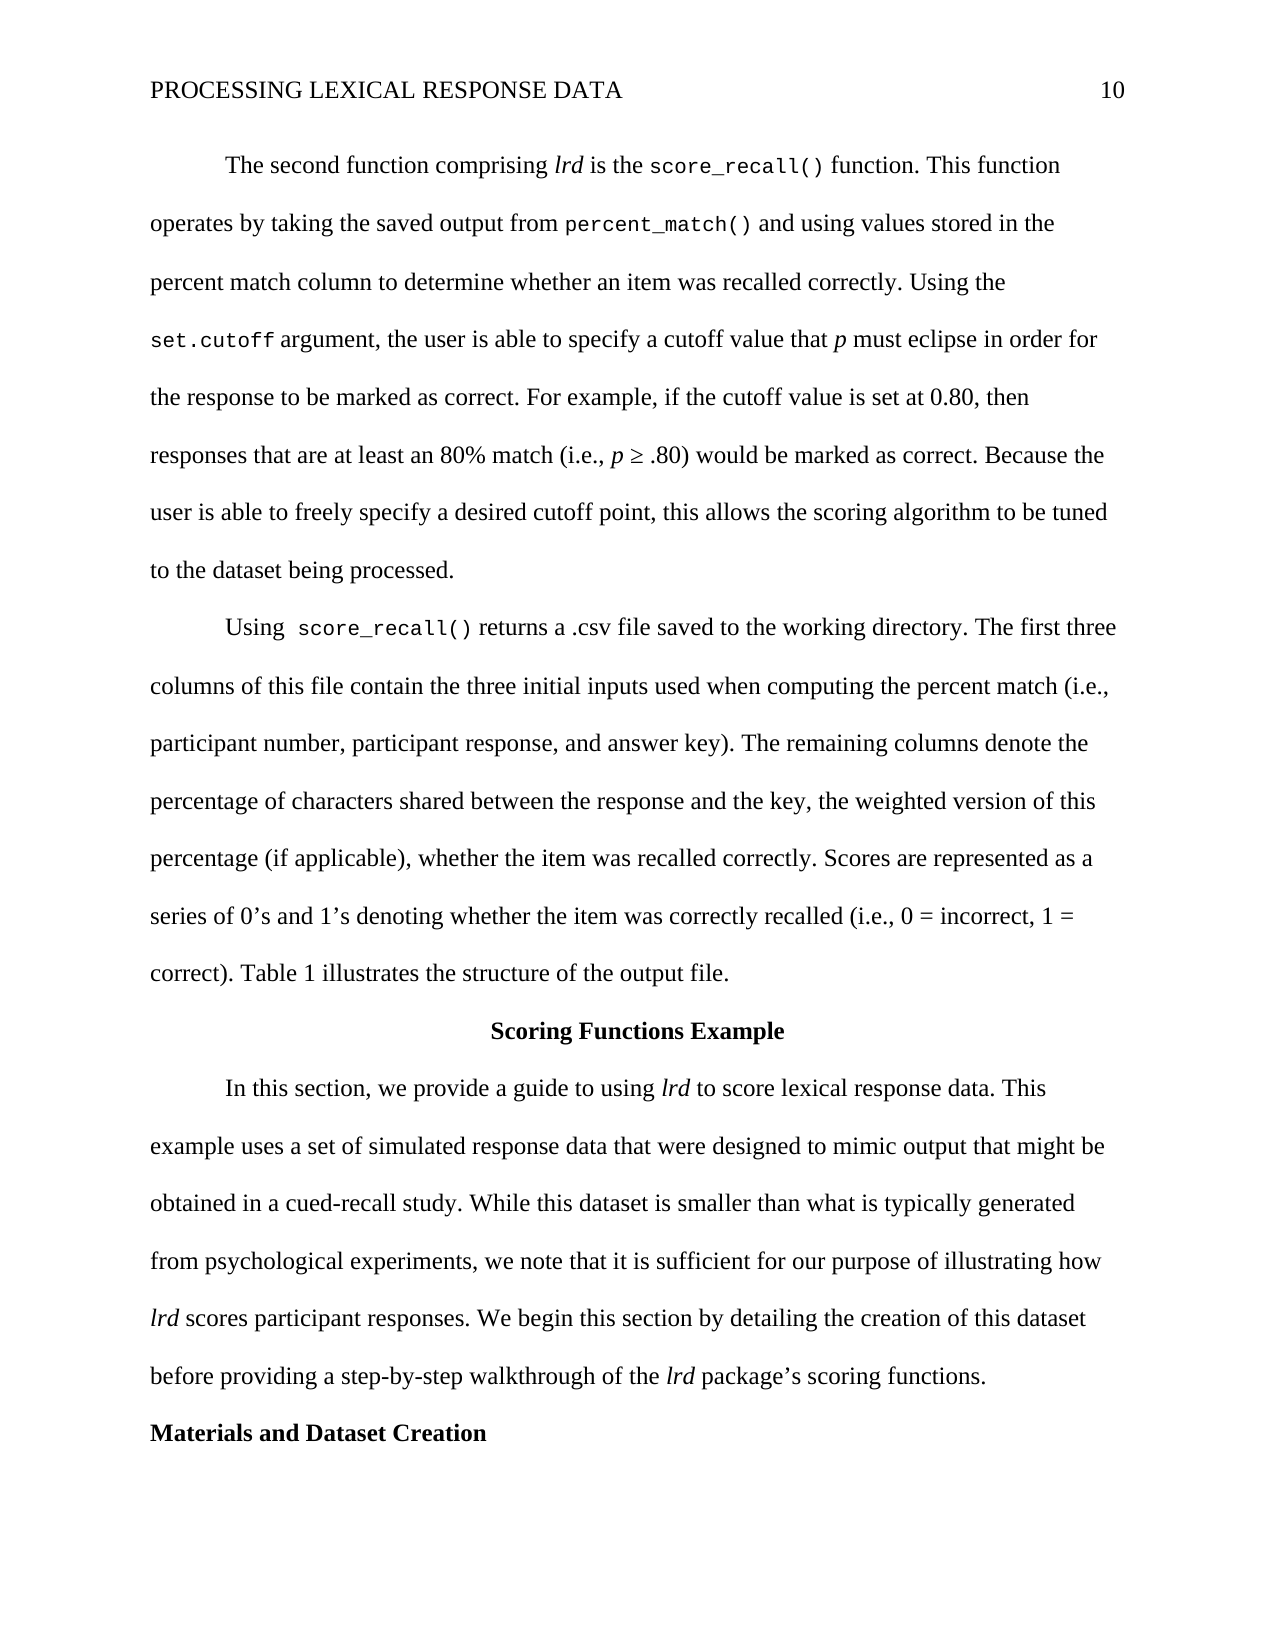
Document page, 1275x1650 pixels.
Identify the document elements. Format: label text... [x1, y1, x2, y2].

text Scoring Functions Example [150, 1016, 1125, 1044]
text Using score_recall() returns a .csv file saved to the working directory. The first three columns of this file contain the three initial inputs used when computing the percent match (i.e., participant number, participant response, and answer key). The remaining columns denote the percentage of characters shared between the response and the key, the weighted version of this percentage (if applicable), whether the item was recalled correctly. Scores are represented as a series of 0’s and 1’s denoting whether the item was correctly recalled (i.e., 0 = incorrect, 1 = correct). Table 1 illustrates the structure of the output file. [150, 612, 1125, 987]
text Materials and Dataset Creation [150, 1418, 1125, 1447]
text In this section, we provide a guide to using lrd to score lexical response data. This example uses a set of simulated response data that were designed to mimic output that might be obtained in a cued-recall study. While this dataset is smaller than what is typically generated from psychological experiments, we note that it is sufficient for our purpose of illustrating how lrd scores participant responses. We begin this section by detailing the creation of this dataset before providing a step-by-step walkthrough of the lrd package’s scoring functions. [150, 1073, 1125, 1389]
text The second function comprising lrd is the score_recall() function. This function operates by taking the saved output from percent_match() and using values stored in the percent match column to determine whether an item was recalled correctly. Using the set.cutoff argument, the user is able to specify a cutoff value that p must eclipse in order for the response to be marked as correct. For example, if the cutoff value is set at 0.80, then responses that are at least an 80% match (i.e., p ≥ .80) would be marked as correct. Because the user is able to freely specify a desired cutoff point, this allows the scoring algorithm to be tuned to the dataset being processed. [150, 150, 1125, 584]
